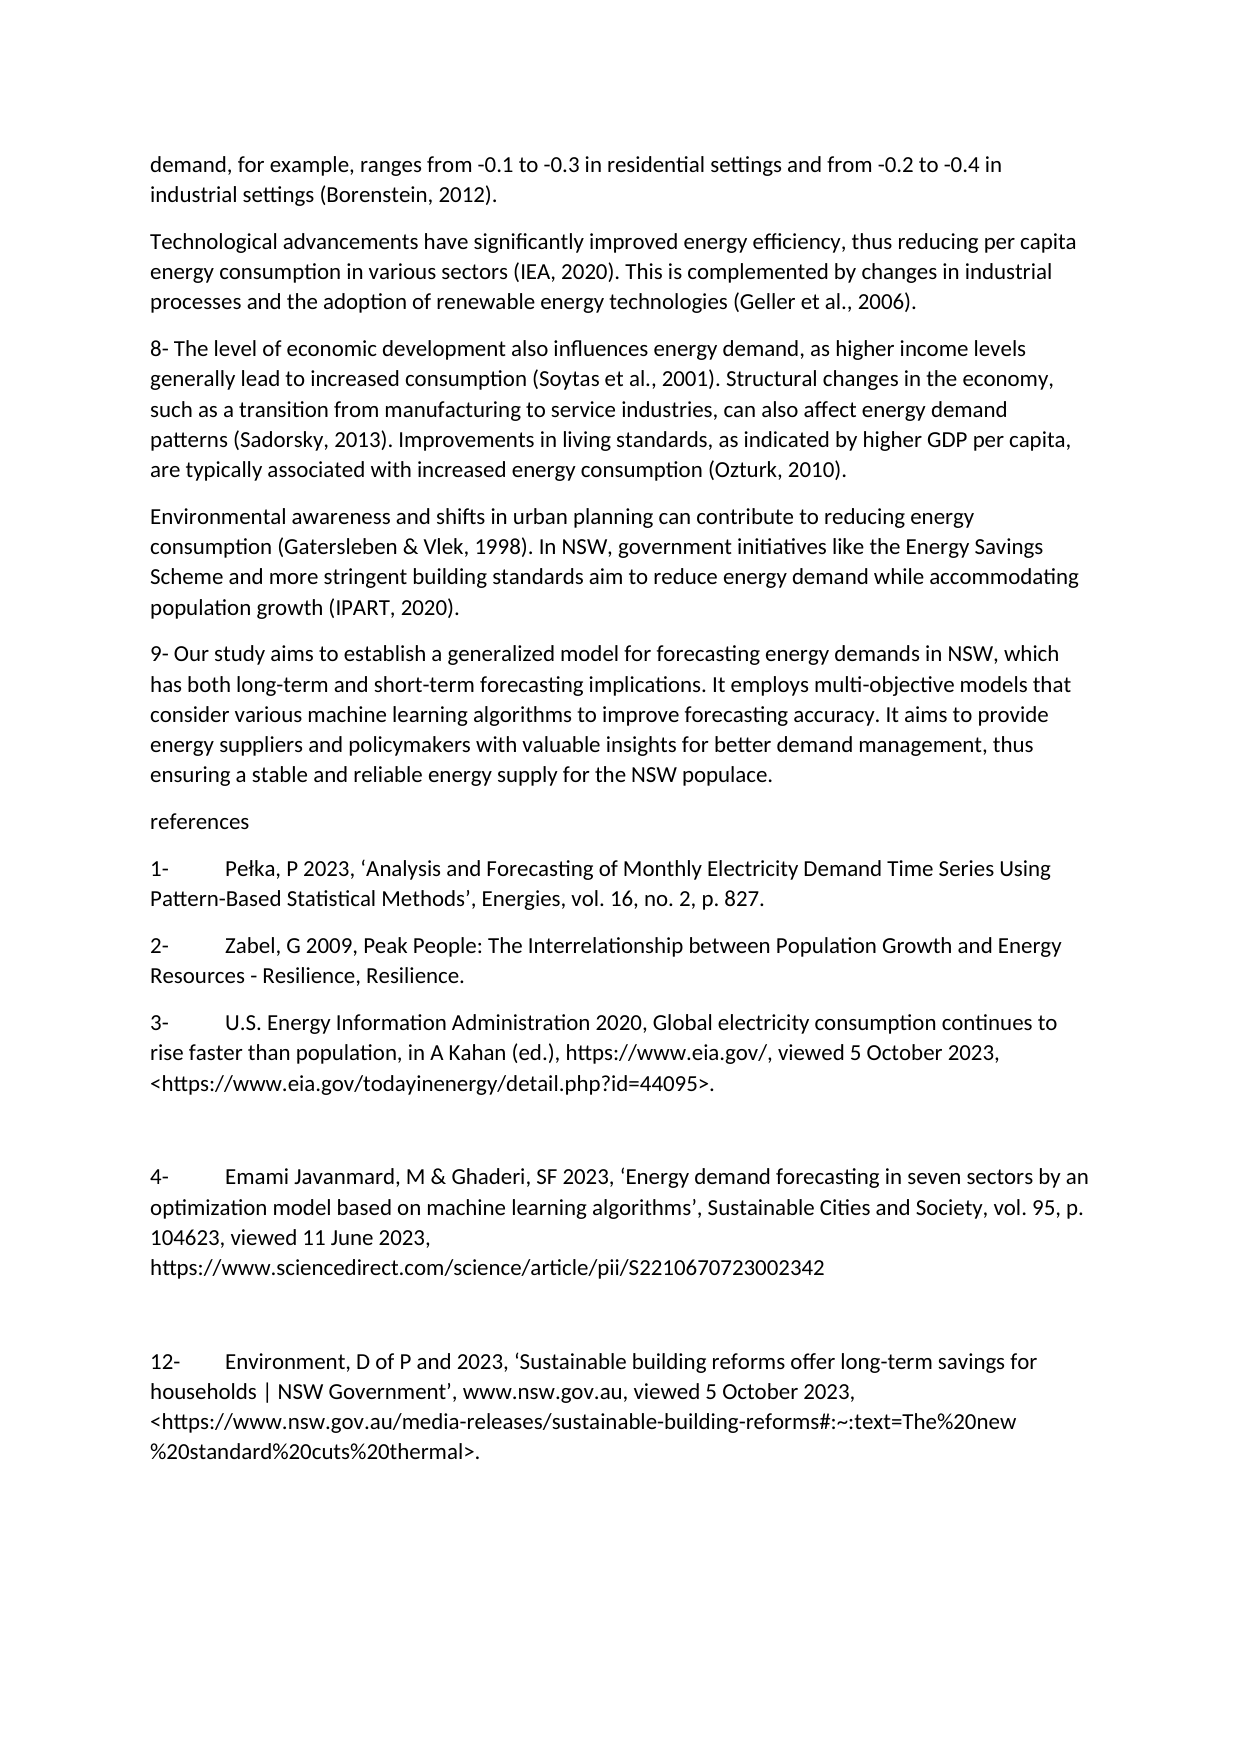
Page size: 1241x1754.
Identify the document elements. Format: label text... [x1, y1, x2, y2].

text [150, 150, 1090, 208]
text 12- Environment, D of P and 2023, ‘Sustainable building reforms offer long-term savings for households | NSW Government’, www.nsw.gov.au, viewed 5 October 2023, <https://www.nsw.gov.au/media-releases/sustainable-building-reforms#:~:text=The%20new%20standard%20cuts%20thermal>. [150, 1347, 1090, 1466]
text references [150, 807, 1090, 835]
text Technological advancements have significantly improved energy efficiency, thus reducing per capita energy consumption in various sectors (IEA, 2020). This is complemented by changes in industrial processes and the adoption of renewable energy technologies (Geller et al., 2006). [150, 227, 1090, 316]
text 2- Zabel, G 2009, Peak People: The Interrelationship between Population Growth and Energy Resources - Resilience, Resilience. [150, 931, 1090, 989]
text 9- Our study aims to establish a generalized model for forecasting energy demands in NSW, which has both long-term and short-term forecasting implications. It employs multi-objective models that consider various machine learning algorithms to improve forecasting accuracy. It aims to provide energy suppliers and policymakers with valuable insights for better demand management, thus ensuring a stable and reliable energy supply for the NSW populace. [150, 639, 1090, 788]
text 1- Pełka, P 2023, ‘Analysis and Forecasting of Monthly Electricity Demand Time Series Using Pattern-Based Statistical Methods’, Energies, vol. 16, no. 2, p. 827. [150, 854, 1090, 912]
text Environmental awareness and shifts in urban planning can contribute to reducing energy consumption (Gatersleben & Vlek, 1998). In NSW, government initiatives like the Energy Savings Scheme and more stringent building standards aim to reduce energy demand while accommodating population growth (IPART, 2020). [150, 502, 1090, 621]
text 3- U.S. Energy Information Administration 2020, Global electricity consumption continues to rise faster than population, in A Kahan (ed.), https://www.eia.gov/, viewed 5 October 2023, <https://www.eia.gov/todayinenergy/detail.php?id=44095>. [150, 1008, 1090, 1097]
text 8- The level of economic development also influences energy demand, as higher income levels generally lead to increased consumption (Soytas et al., 2001). Structural changes in the economy, such as a transition from manufacturing to service industries, can also affect energy demand patterns (Sadorsky, 2013). Improvements in living standards, as indicated by higher GDP per capita, are typically associated with increased energy consumption (Ozturk, 2010). [150, 334, 1090, 483]
text 4- Emami Javanmard, M & Ghaderi, SF 2023, ‘Energy demand forecasting in seven sectors by an optimization model based on machine learning algorithms’, Sustainable Cities and Society, vol. 95, p. 104623, viewed 11 June 2023, https://www.sciencedirect.com/science/article/pii/S2210670723002342 [150, 1162, 1090, 1281]
